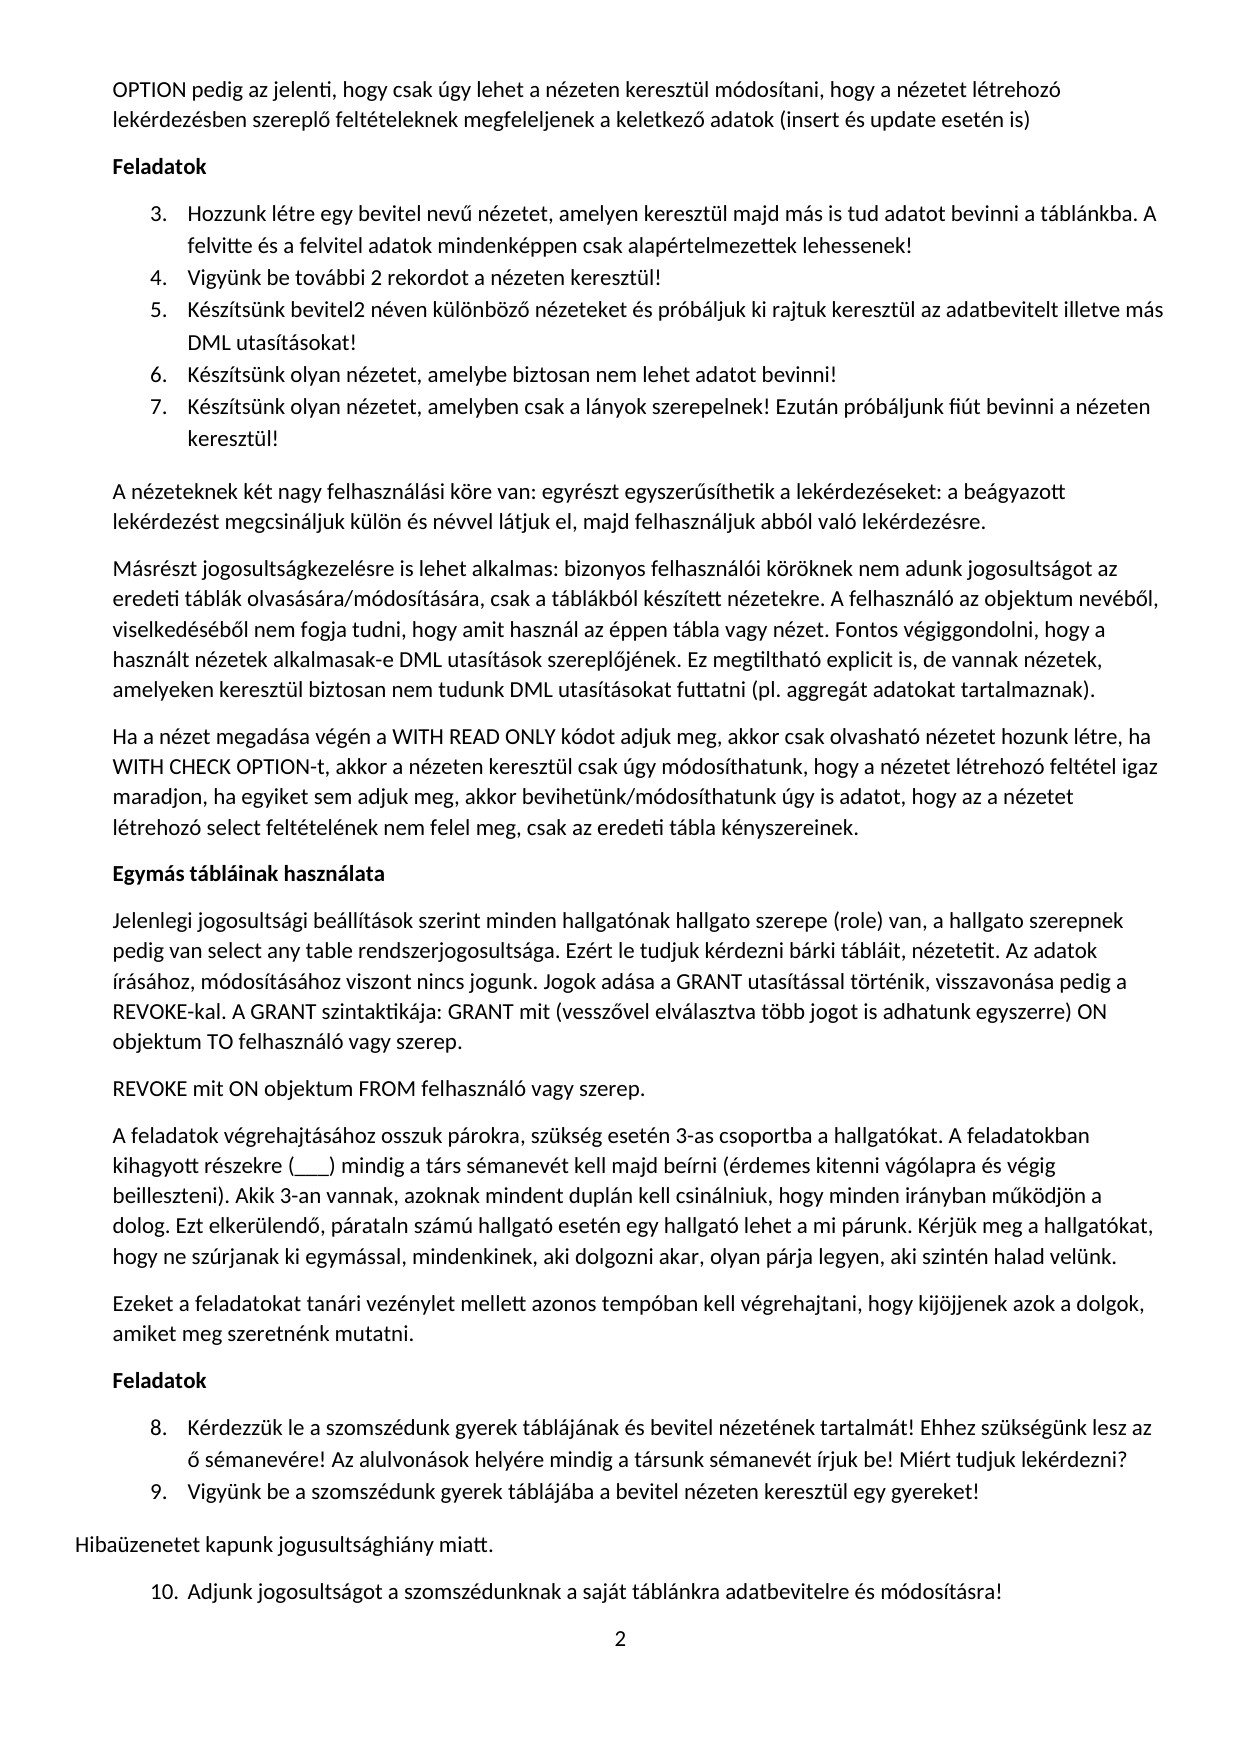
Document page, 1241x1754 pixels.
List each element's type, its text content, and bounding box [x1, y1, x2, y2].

text Ha a nézet megadása végén a WITH READ ONLY kódot adjuk meg, akkor csak olvasható nézetet hozunk létre, ha WITH CHECK OPTION-t, akkor a nézeten keresztül csak úgy módosíthatunk, hogy a nézetet létrehozó feltétel igaz maradjon, ha egyiket sem adjuk meg, akkor bevihetünk/módosíthatunk úgy is adatot, hogy az a nézetet létrehozó select feltételének nem felel meg, csak az eredeti tábla kényszereinek. [112, 722, 1165, 841]
list Készítsünk olyan nézetet, amelybe biztosan nem lehet adatot bevinni! [150, 360, 1165, 388]
text Jelenlegi jogosultsági beállítások szerint minden hallgatónak hallgato szerepe (role) van, a hallgato szerepnek pedig van select any table rendszerjogosultsága. Ezért le tudjuk kérdezni bárki tábláit, nézetetit. Az adatok írásához, módosításához viszont nincs jogunk. Jogok adása a GRANT utasítással történik, visszavonása pedig a REVOKE-kal. A GRANT szintaktikája: GRANT mit (vesszővel elválasztva több jogot is adhatunk egyszerre) ON objektum TO felhasználó vagy szerep. [112, 906, 1165, 1055]
list Készítsünk olyan nézetet, amelyben csak a lányok szerepelnek! Ezután próbáljunk fiút bevinni a nézeten keresztül! [150, 392, 1165, 452]
list Vigyünk be a szomszédunk gyerek táblájába a bevitel nézeten keresztül egy gyereket! [150, 1477, 1165, 1505]
list Készítsünk bevitel2 néven különböző nézeteket és próbáljuk ki rajtuk keresztül az adatbevitelt illetve más DML utasításokat! [150, 296, 1165, 356]
list Adjunk jogosultságot a szomszédunknak a saját táblánkra adatbevitelre és módosításra! [150, 1577, 1165, 1605]
text Feladatok [112, 152, 1165, 180]
text A feladatok végrehajtásához osszuk párokra, szükség esetén 3-as csoportba a hallgatókat. A feladatokban kihagyott részekre (___) mindig a társ sémanevét kell majd beírni (érdemes kitenni vágólapra és végig beilleszteni). Akik 3-an vannak, azoknak mindent duplán kell csinálniuk, hogy minden irányban működjön a dolog. Ezt elkerülendő, párataln számú hallgató esetén egy hallgató lehet a mi párunk. Kérjük meg a hallgatókat, hogy ne szúrjanak ki egymással, mindenkinek, aki dolgozni akar, olyan párja legyen, aki szintén halad velünk. [112, 1121, 1165, 1270]
list Vigyünk be további 2 rekordot a nézeten keresztül! [150, 263, 1165, 291]
text Ezeket a feladatokat tanári vezénylet mellett azonos tempóban kell végrehajtani, hogy kijöjjenek azok a dolgok, amiket meg szeretnénk mutatni. [112, 1289, 1165, 1347]
text Hibaüzenetet kapunk jogusultsághiány miatt. [75, 1530, 1165, 1558]
text Másrészt jogosultságkezelésre is lehet alkalmas: bizonyos felhasználói köröknek nem adunk jogosultságot az eredeti táblák olvasására/módosítására, csak a táblákból készített nézetekre. A felhasználó az objektum nevéből, viselkedéséből nem fogja tudni, hogy amit használ az éppen tábla vagy nézet. Fontos végiggondolni, hogy a használt nézetek alkalmasak-e DML utasítások szereplőjének. Ez megtiltható explicit is, de vannak nézetek, amelyeken keresztül biztosan nem tudunk DML utasításokat futtatni (pl. aggregát adatokat tartalmaznak). [112, 554, 1165, 703]
text Feladatok [112, 1366, 1165, 1394]
text A nézeteknek két nagy felhasználási köre van: egyrészt egyszerűsíthetik a lekérdezéseket: a beágyazott lekérdezést megcsináljuk külön és névvel látjuk el, majd felhasználjuk abból való lekérdezésre. [112, 477, 1165, 536]
list Hozzunk létre egy bevitel nevű nézetet, amelyen keresztül majd más is tud adatot bevinni a táblánkba. A felvitte és a felvitel adatok mindenképpen csak alapértelmezettek lehessenek! [150, 199, 1165, 259]
text Egymás tábláinak használata [112, 859, 1165, 888]
list Kérdezzük le a szomszédunk gyerek táblájának és bevitel nézetének tartalmát! Ehhez szükségünk lesz az ő sémanevére! Az alulvonások helyére mindig a társunk sémanevét írjuk be! Miért tudjuk lekérdezni? [150, 1413, 1165, 1473]
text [112, 75, 1165, 133]
text REVOKE mit ON objektum FROM felhasználó vagy szerep. [112, 1074, 1165, 1102]
